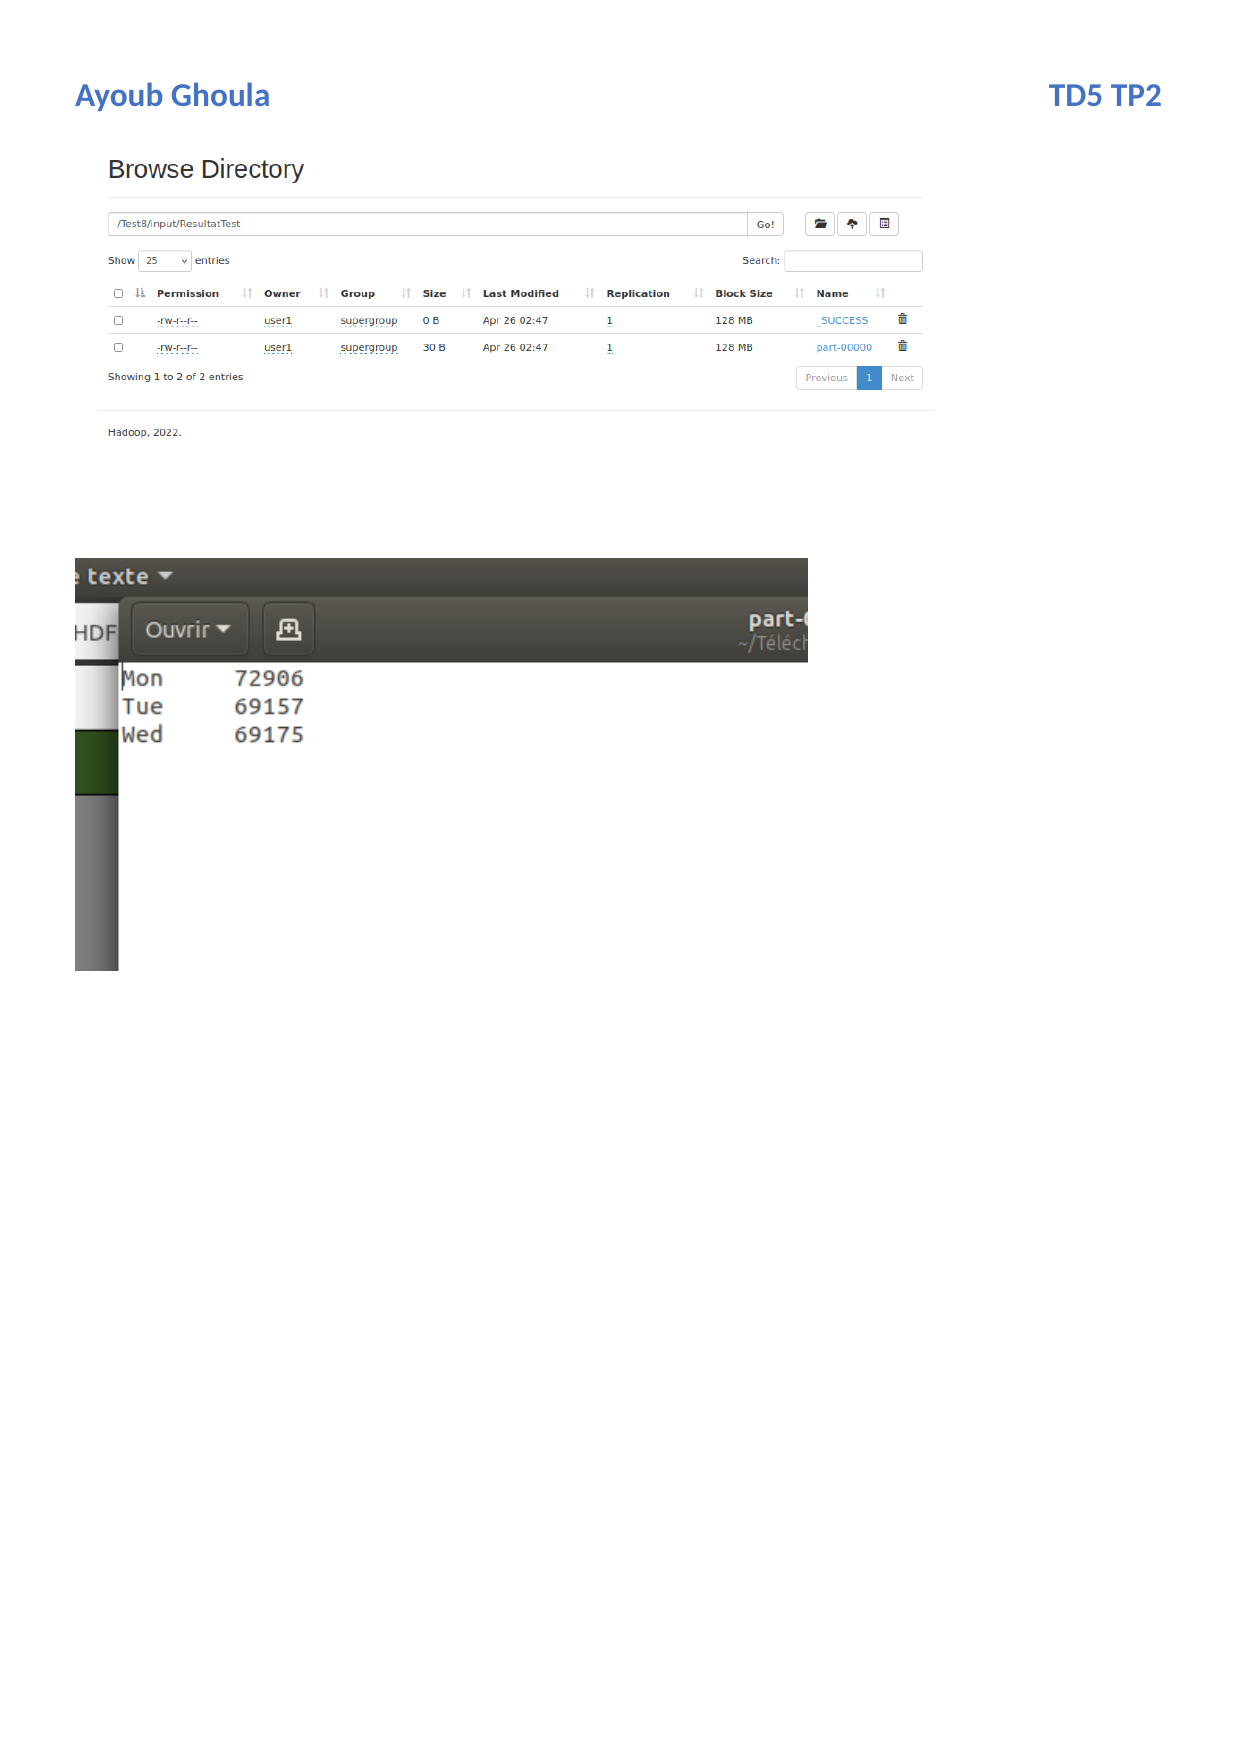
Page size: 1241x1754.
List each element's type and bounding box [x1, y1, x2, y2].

picture [75, 558, 808, 971]
picture [75, 114, 1021, 540]
